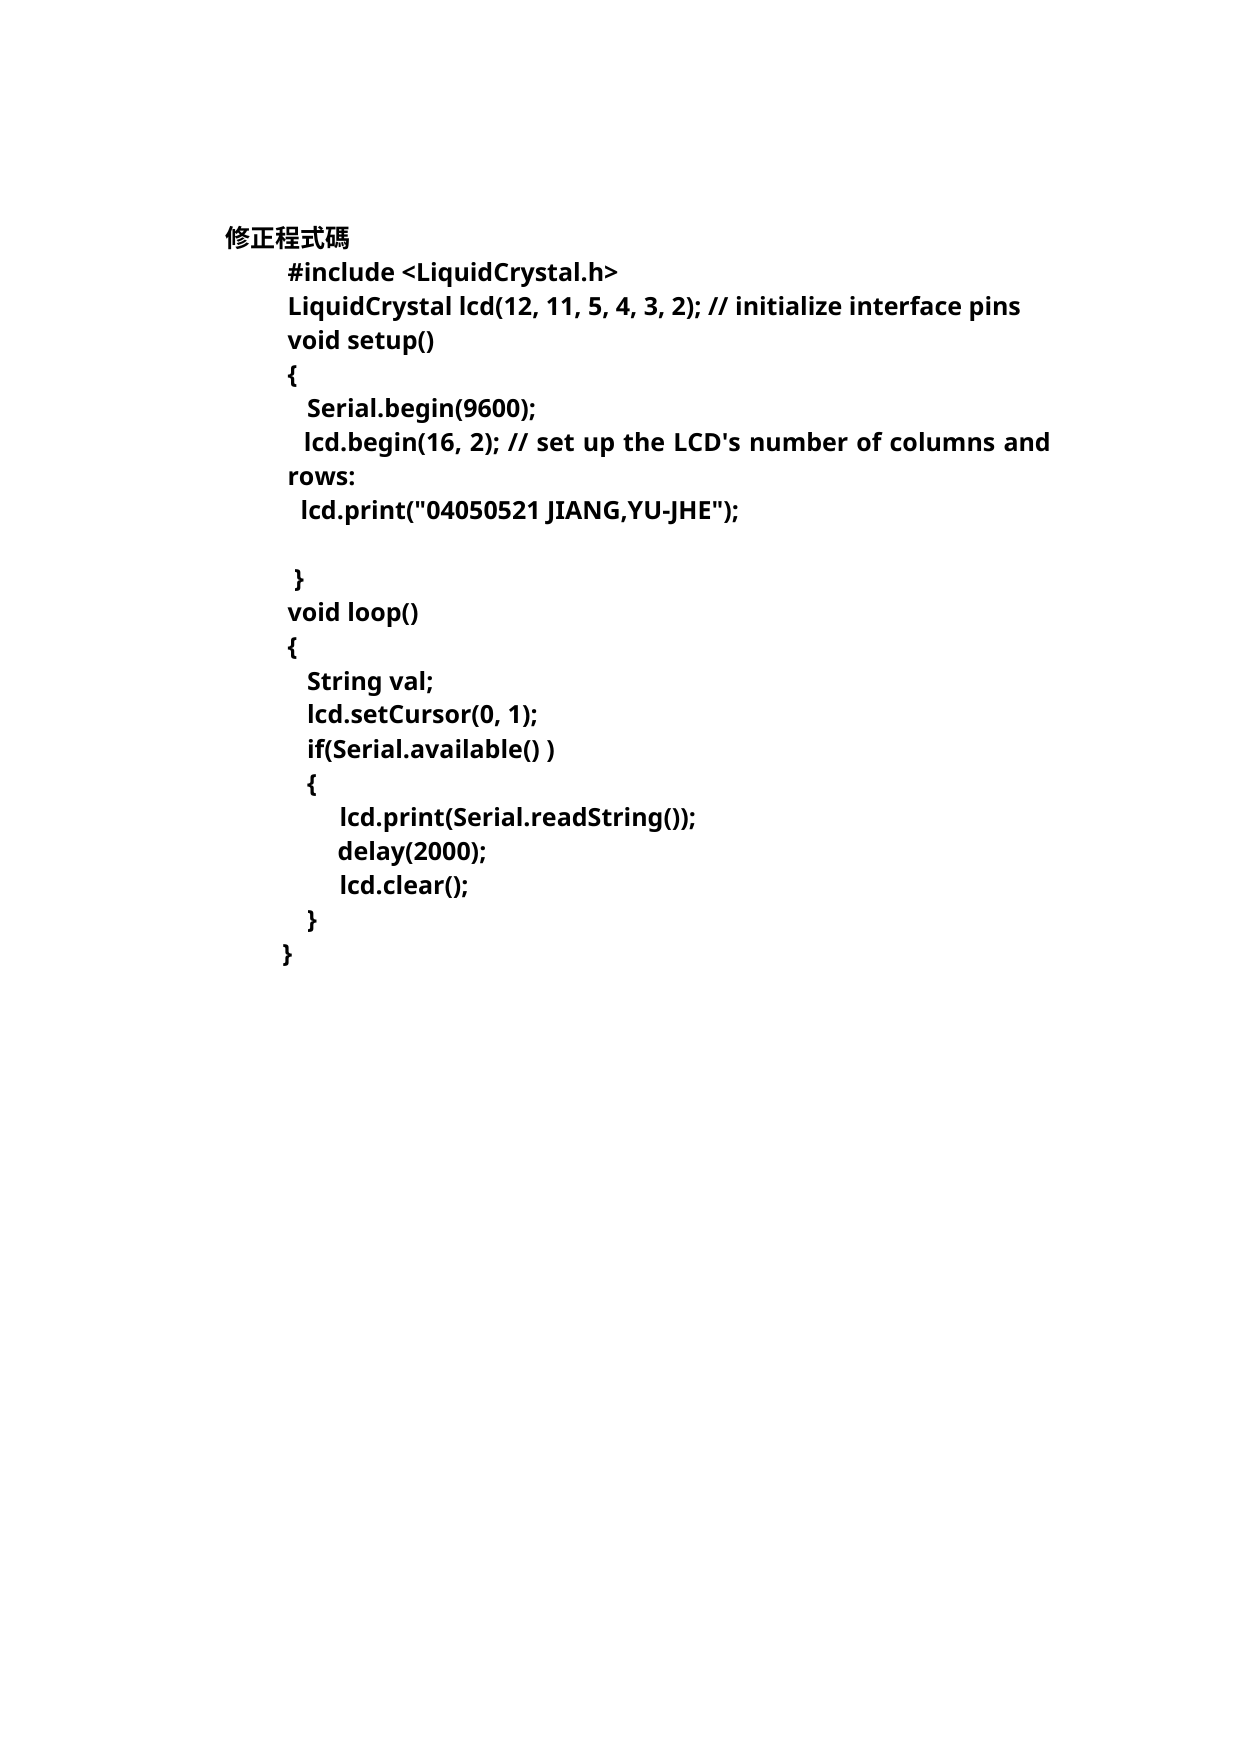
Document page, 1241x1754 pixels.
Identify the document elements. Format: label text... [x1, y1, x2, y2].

text Serial.begin(9600); [287, 391, 1053, 425]
text } [287, 561, 1053, 595]
text 修正程式碼 [225, 218, 1053, 254]
text lcd.print(Serial.readString()); [287, 799, 1053, 833]
text lcd.begin(16, 2); // set up the LCD's number of columns and rows: [287, 425, 1053, 493]
text String val; [287, 663, 1053, 697]
text if(Serial.available() ) [287, 731, 1053, 765]
text } [225, 936, 1053, 970]
text { [287, 765, 1053, 799]
text #include <LiquidCrystal.h> [287, 254, 1053, 288]
text void loop() [287, 595, 1053, 629]
text { [287, 357, 1053, 391]
text lcd.clear(); [287, 867, 1053, 902]
text void setup() [287, 322, 1053, 357]
text { [287, 629, 1053, 663]
text delay(2000); [287, 833, 1053, 867]
text LiquidCrystal lcd(12, 11, 5, 4, 3, 2); // initialize interface pins [287, 288, 1053, 322]
text lcd.setCursor(0, 1); [287, 697, 1053, 731]
text lcd.print("04050521 JIANG,YU-JHE"); [287, 493, 1053, 527]
text } [287, 902, 1053, 936]
